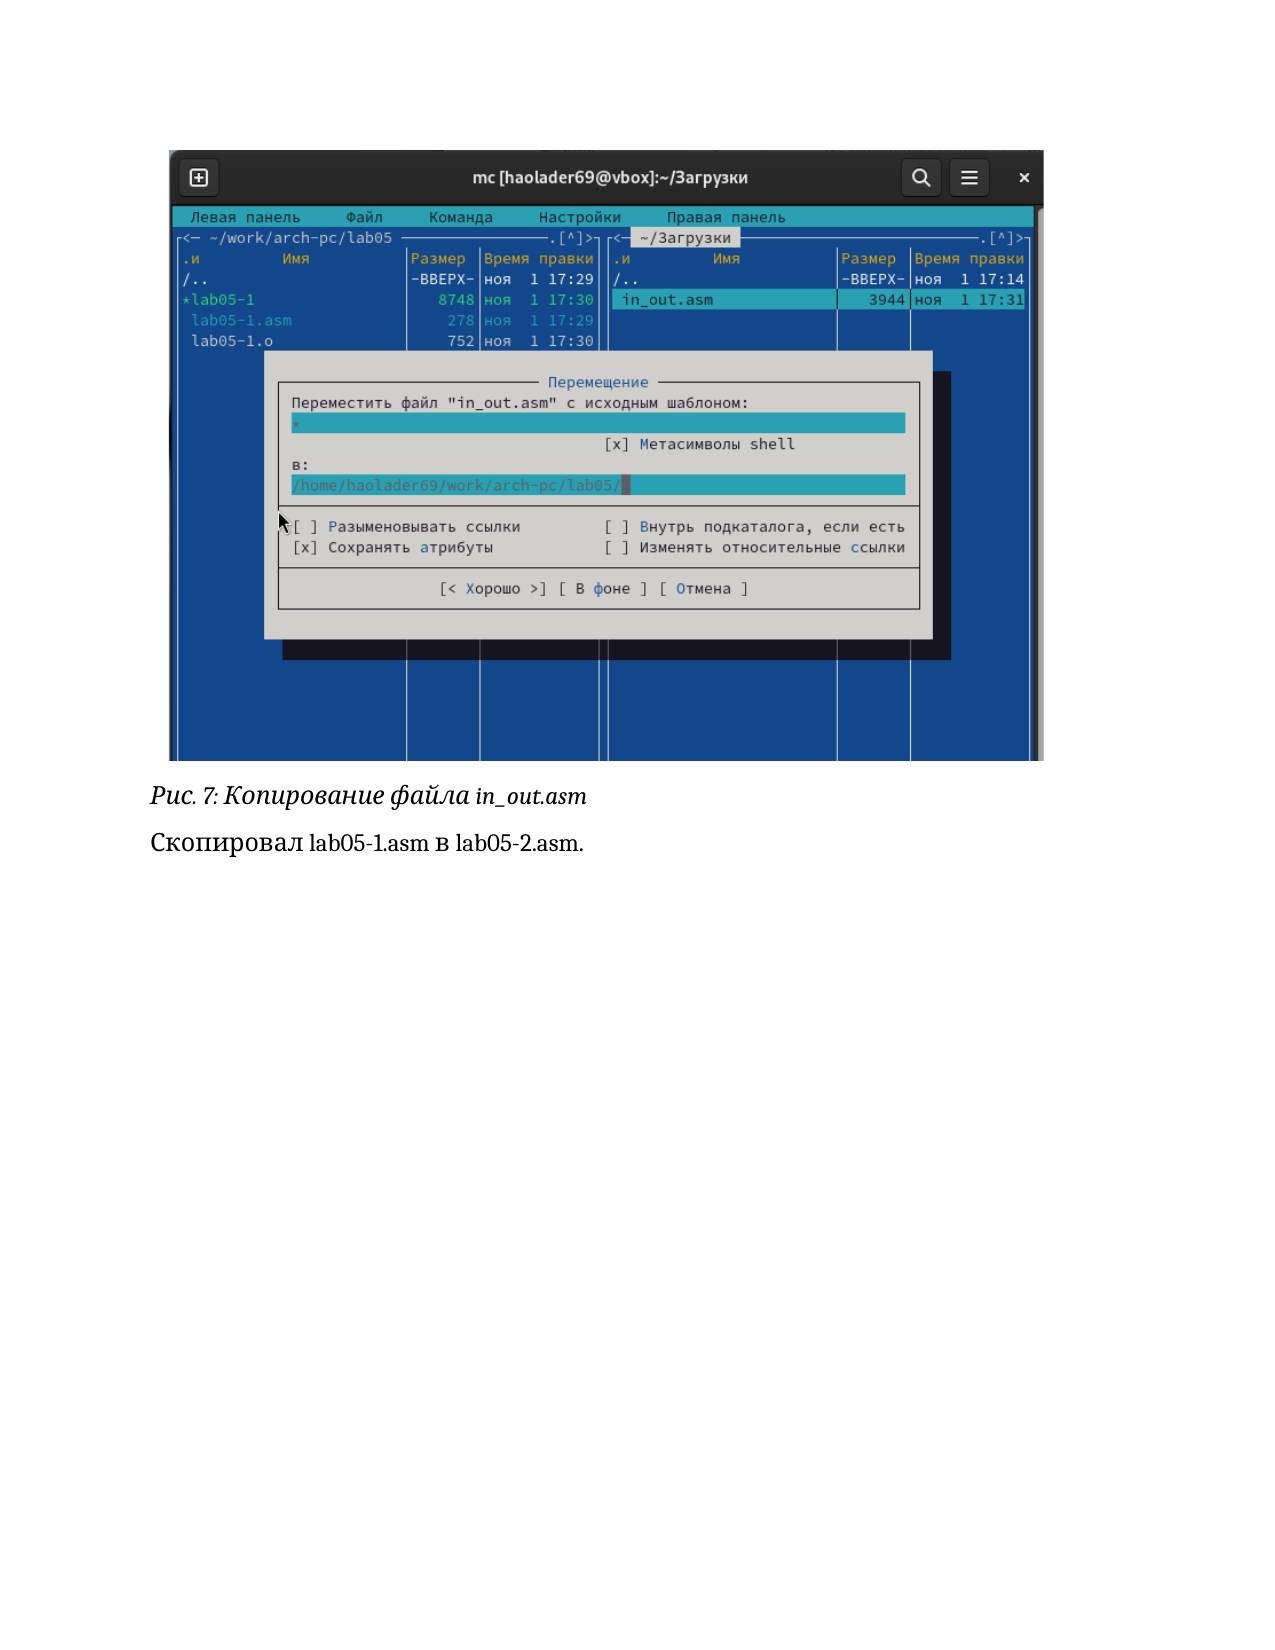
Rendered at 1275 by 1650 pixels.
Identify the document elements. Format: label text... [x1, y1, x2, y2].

picture [168, 150, 1044, 761]
text Рис. 7: Копирование файла in_out.asm [150, 782, 1125, 810]
text Скопировал lab05-1.asm в lab05-2.asm. [150, 829, 1125, 858]
